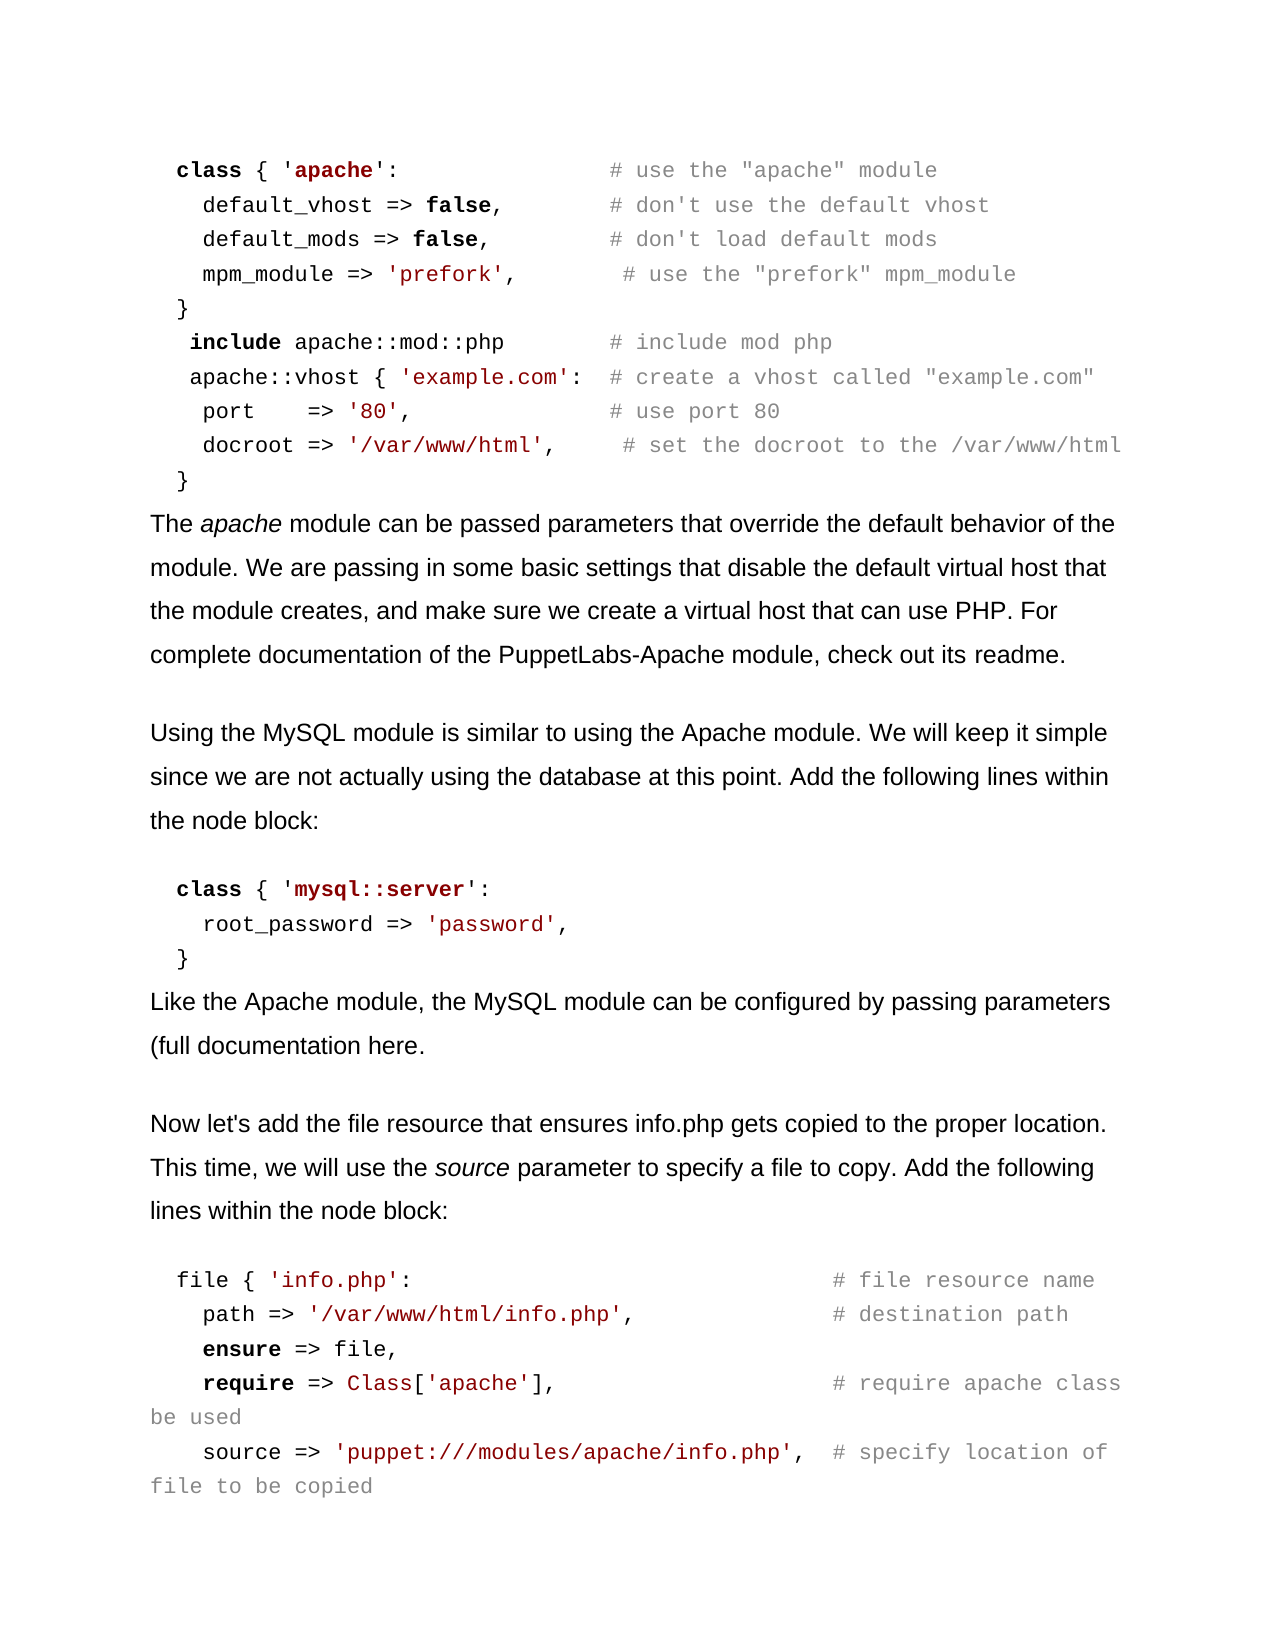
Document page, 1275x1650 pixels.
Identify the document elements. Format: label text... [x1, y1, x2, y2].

text include apache::mod::php # include mod php [150, 322, 1125, 356]
text } [150, 287, 1125, 322]
text file { 'info.php': # file resource name [150, 1259, 1125, 1294]
text class { 'apache': # use the "apache" module [150, 150, 1125, 184]
text ensure => file, [150, 1328, 1125, 1362]
text apache::vhost { 'example.com': # create a vhost called "example.com" [150, 356, 1125, 391]
text mpm_module => 'prefork', # use the "prefork" mpm_module [150, 253, 1125, 287]
text } [150, 459, 1125, 494]
text path => '/var/www/html/info.php', # destination path [150, 1294, 1125, 1328]
text docroot => '/var/www/html', # set the docroot to the /var/www/html [150, 425, 1125, 459]
text Like the Apache module, the MySQL module can be configured by passing parameters (full documentation here. [150, 972, 1125, 1059]
text default_mods => false, # don't load default mods [150, 219, 1125, 253]
text default_vhost => false, # don't use the default vhost [150, 184, 1125, 219]
text root_password => 'password', [150, 903, 1125, 937]
text The apache module can be passed parameters that override the default behavior of the module. We are passing in some basic settings that disable the default virtual host that the module creates, and make sure we create a virtual host that can use PHP. For complete documentation of the PuppetLabs-Apache module, check out its readme. [150, 494, 1125, 669]
text require => Class['apache'], # require apache class be used [150, 1362, 1125, 1431]
text Using the MySQL module is similar to using the Apache module. We will keep it simple since we are not actually using the database at this point. Add the following lines within the node block: [150, 703, 1125, 834]
text class { 'mysql::server': [150, 869, 1125, 903]
text port => '80', # use port 80 [150, 391, 1125, 425]
text } [150, 937, 1125, 972]
text source => 'puppet:///modules/apache/info.php', # specify location of file to be copied [150, 1431, 1125, 1500]
text Now let's add the file resource that ensures info.php gets copied to the proper location. This time, we will use the source parameter to specify a file to copy. Add the following lines within the node block: [150, 1094, 1125, 1225]
